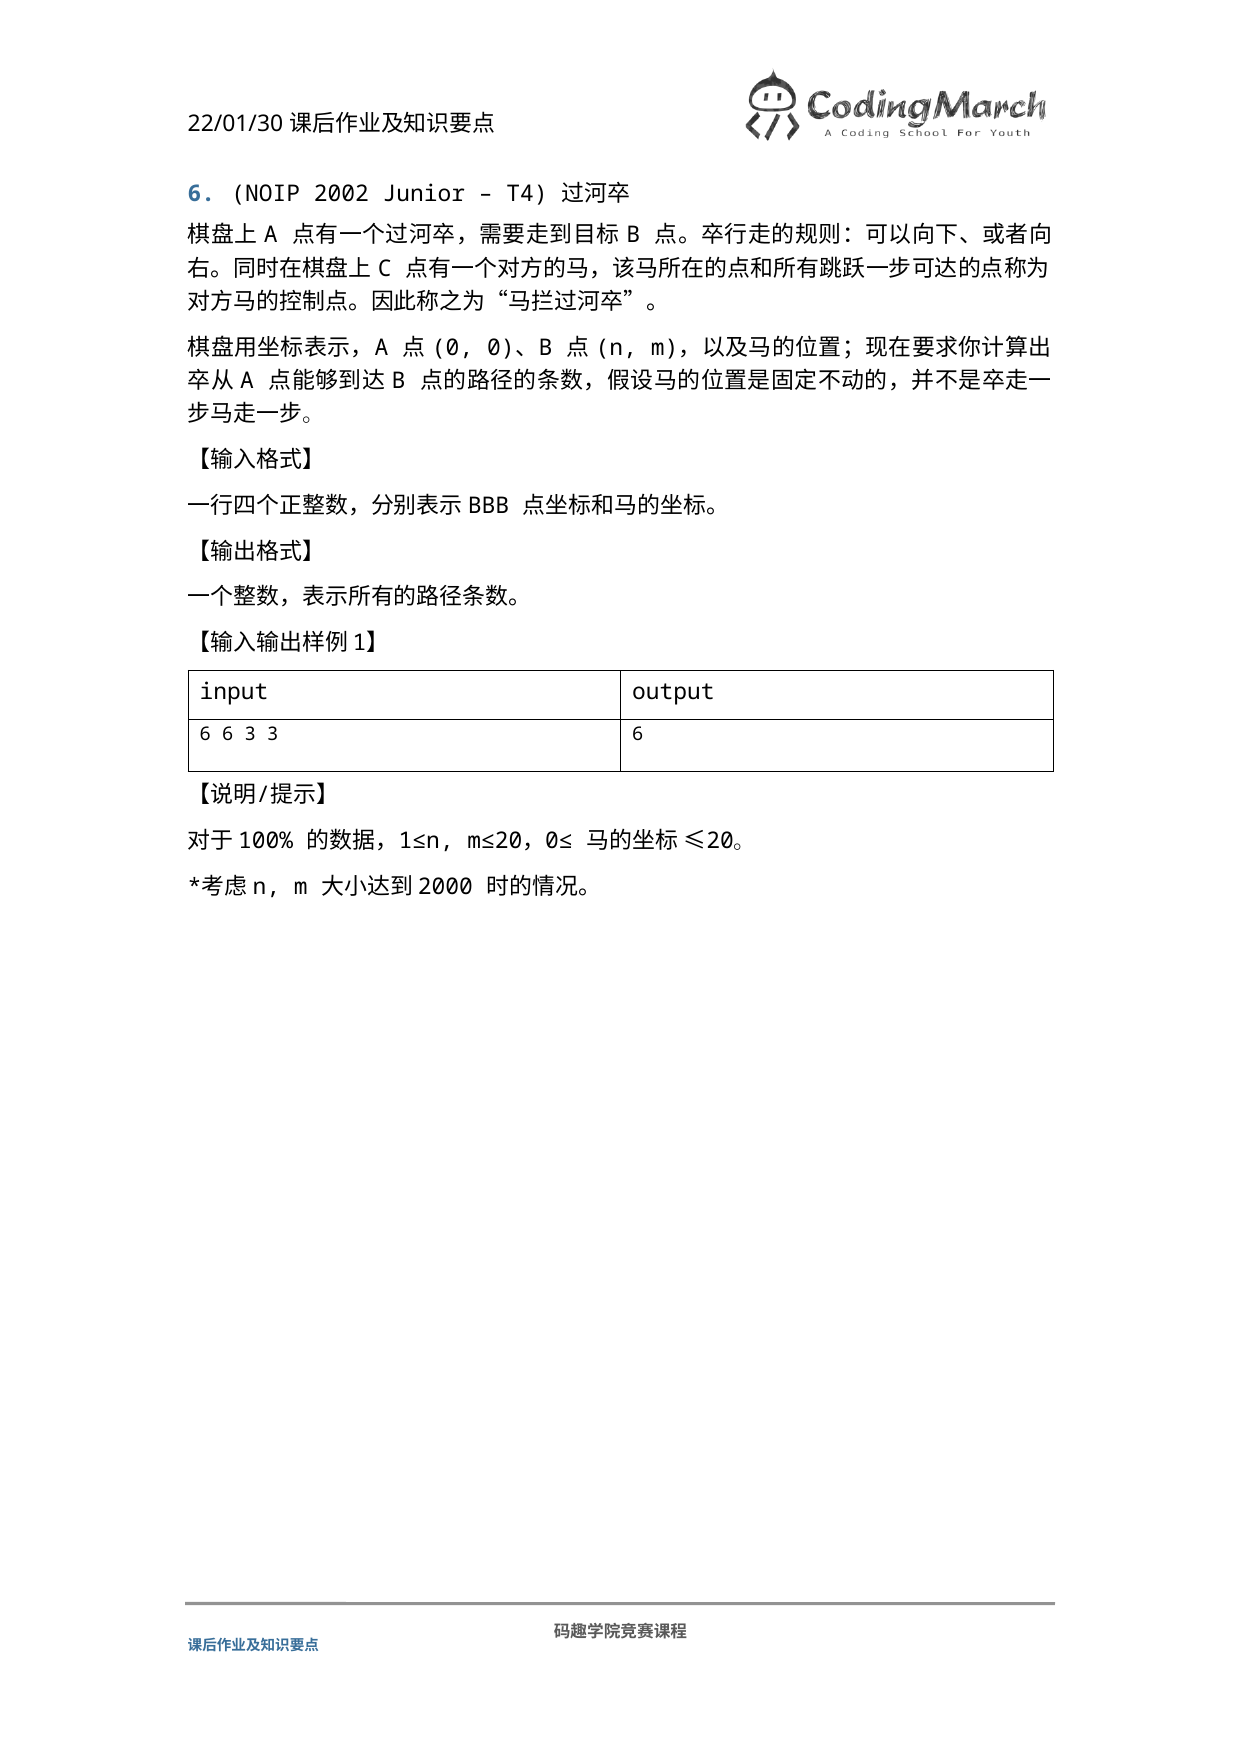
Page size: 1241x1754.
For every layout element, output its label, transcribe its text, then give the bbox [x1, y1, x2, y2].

table_cell 6 [621, 720, 1053, 771]
text 【输出格式】 [187, 532, 1053, 566]
text *考虑 n, m 大小达到 2000 时的情况。 [187, 868, 1053, 901]
table_header output [621, 671, 1053, 719]
text 【说明/提示】 [187, 776, 1053, 809]
text 棋盘用坐标表示，A 点 (0, 0)、B 点 (n, m)，以及马的位置；现在要求你计算出卒从 A 点能够到达 B 点的路径的条数，假设马的位置是固定不动的，并不是卒走一步马走一步。 [187, 328, 1053, 428]
text 一行四个正整数，分别表示 BBB 点坐标和马的坐标。 [187, 487, 1053, 520]
text 【输入格式】 [187, 441, 1053, 474]
text 对于100% 的数据，1≤n, m≤20，0≤ 马的坐标 ≤20。 [187, 822, 1053, 855]
text 【输入输出样例1】 [187, 624, 1053, 657]
text (NOIP 2002 Junior – T4) 过河卒 [187, 174, 1053, 208]
text 棋盘上 A 点有一个过河卒，需要走到目标 B 点。卒行走的规则：可以向下、或者向右。同时在棋盘上 C 点有一个对方的马，该马所在的点和所有跳跃一步可达的点称为对方马的控制点。因此称之为“马拦过河卒”。 [187, 216, 1053, 316]
table_header input [189, 671, 620, 719]
table_cell 6 6 3 3 [189, 720, 620, 771]
text 一个整数，表示所有的路径条数。 [187, 578, 1053, 611]
picture [726, 58, 1062, 159]
